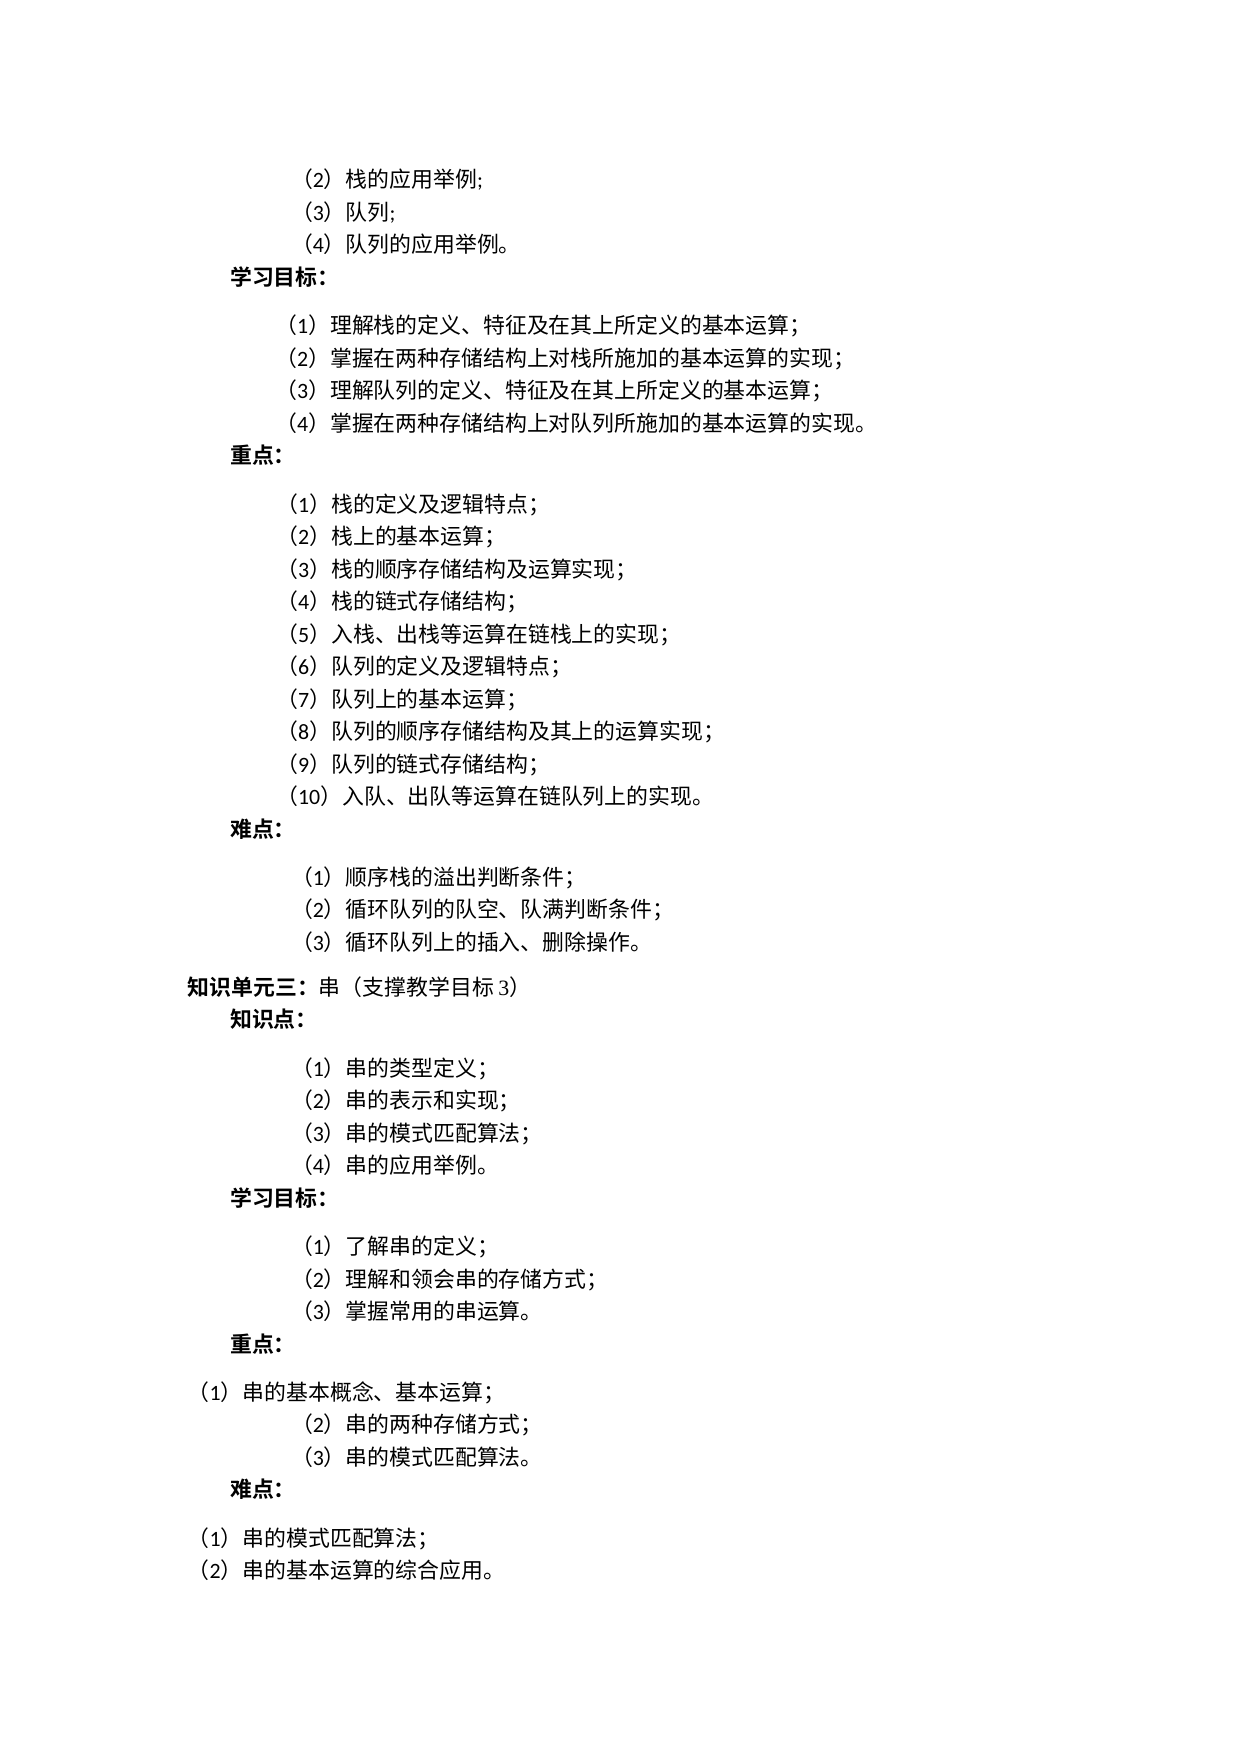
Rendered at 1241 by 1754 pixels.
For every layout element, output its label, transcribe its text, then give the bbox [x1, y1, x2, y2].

list 理解和领会串的存储方式； [187, 1261, 1053, 1294]
text 学习目标： [187, 259, 1053, 292]
text 串的模式匹配算法。 [187, 1439, 1053, 1472]
list 入队、出队等运算在链队列上的实现。 [187, 779, 1053, 811]
text 重点： [187, 438, 1053, 470]
text 知识点： [187, 1002, 1053, 1034]
text 学习目标： [187, 1180, 1053, 1213]
list 队列的应用举例。 [187, 227, 1053, 259]
list 栈的定义及逻辑特点； [187, 486, 1053, 519]
list 循环队列上的插入、删除操作。 [187, 924, 1053, 957]
list 栈的应用举例; [187, 162, 1053, 194]
list 栈的顺序存储结构及运算实现； [187, 551, 1053, 584]
text 难点： [187, 1472, 1053, 1504]
list 串的基本运算的综合应用。 [187, 1553, 1053, 1585]
list 理解队列的定义、特征及在其上所定义的基本运算； [275, 373, 1053, 405]
list 栈的链式存储结构； [187, 584, 1053, 616]
list 了解串的定义； [187, 1229, 1053, 1261]
list 串的应用举例。 [187, 1148, 1053, 1180]
list 入栈、出栈等运算在链栈上的实现； [187, 616, 1053, 649]
list 掌握在两种存储结构上对栈所施加的基本运算的实现； [275, 340, 1053, 373]
list 串的基本概念、基本运算； [187, 1374, 1053, 1407]
list 掌握在两种存储结构上对队列所施加的基本运算的实现。 [275, 405, 1053, 438]
list 掌握常用的串运算。 [187, 1294, 1053, 1326]
text 串的类型定义； [187, 1050, 1053, 1083]
list 队列的定义及逻辑特点； [187, 649, 1053, 681]
text 串的两种存储方式； [187, 1407, 1053, 1439]
list 顺序栈的溢出判断条件； [187, 859, 1053, 892]
list 队列的顺序存储结构及其上的运算实现； [187, 714, 1053, 746]
text 重点： [187, 1326, 1053, 1359]
list 队列的链式存储结构； [187, 746, 1053, 779]
list 理解栈的定义、特征及在其上所定义的基本运算； [275, 308, 1053, 340]
list 循环队列的队空、队满判断条件； [187, 892, 1053, 924]
list 队列; [187, 194, 1053, 227]
list 串的模式匹配算法； [187, 1115, 1053, 1148]
list 队列上的基本运算； [187, 681, 1053, 714]
list 串的表示和实现； [187, 1083, 1053, 1115]
text 难点： [187, 811, 1053, 844]
list 串的模式匹配算法； [187, 1520, 1053, 1553]
text 知识单元三：串（支撑教学目标3） [187, 969, 1053, 1002]
list 栈上的基本运算； [187, 519, 1053, 551]
